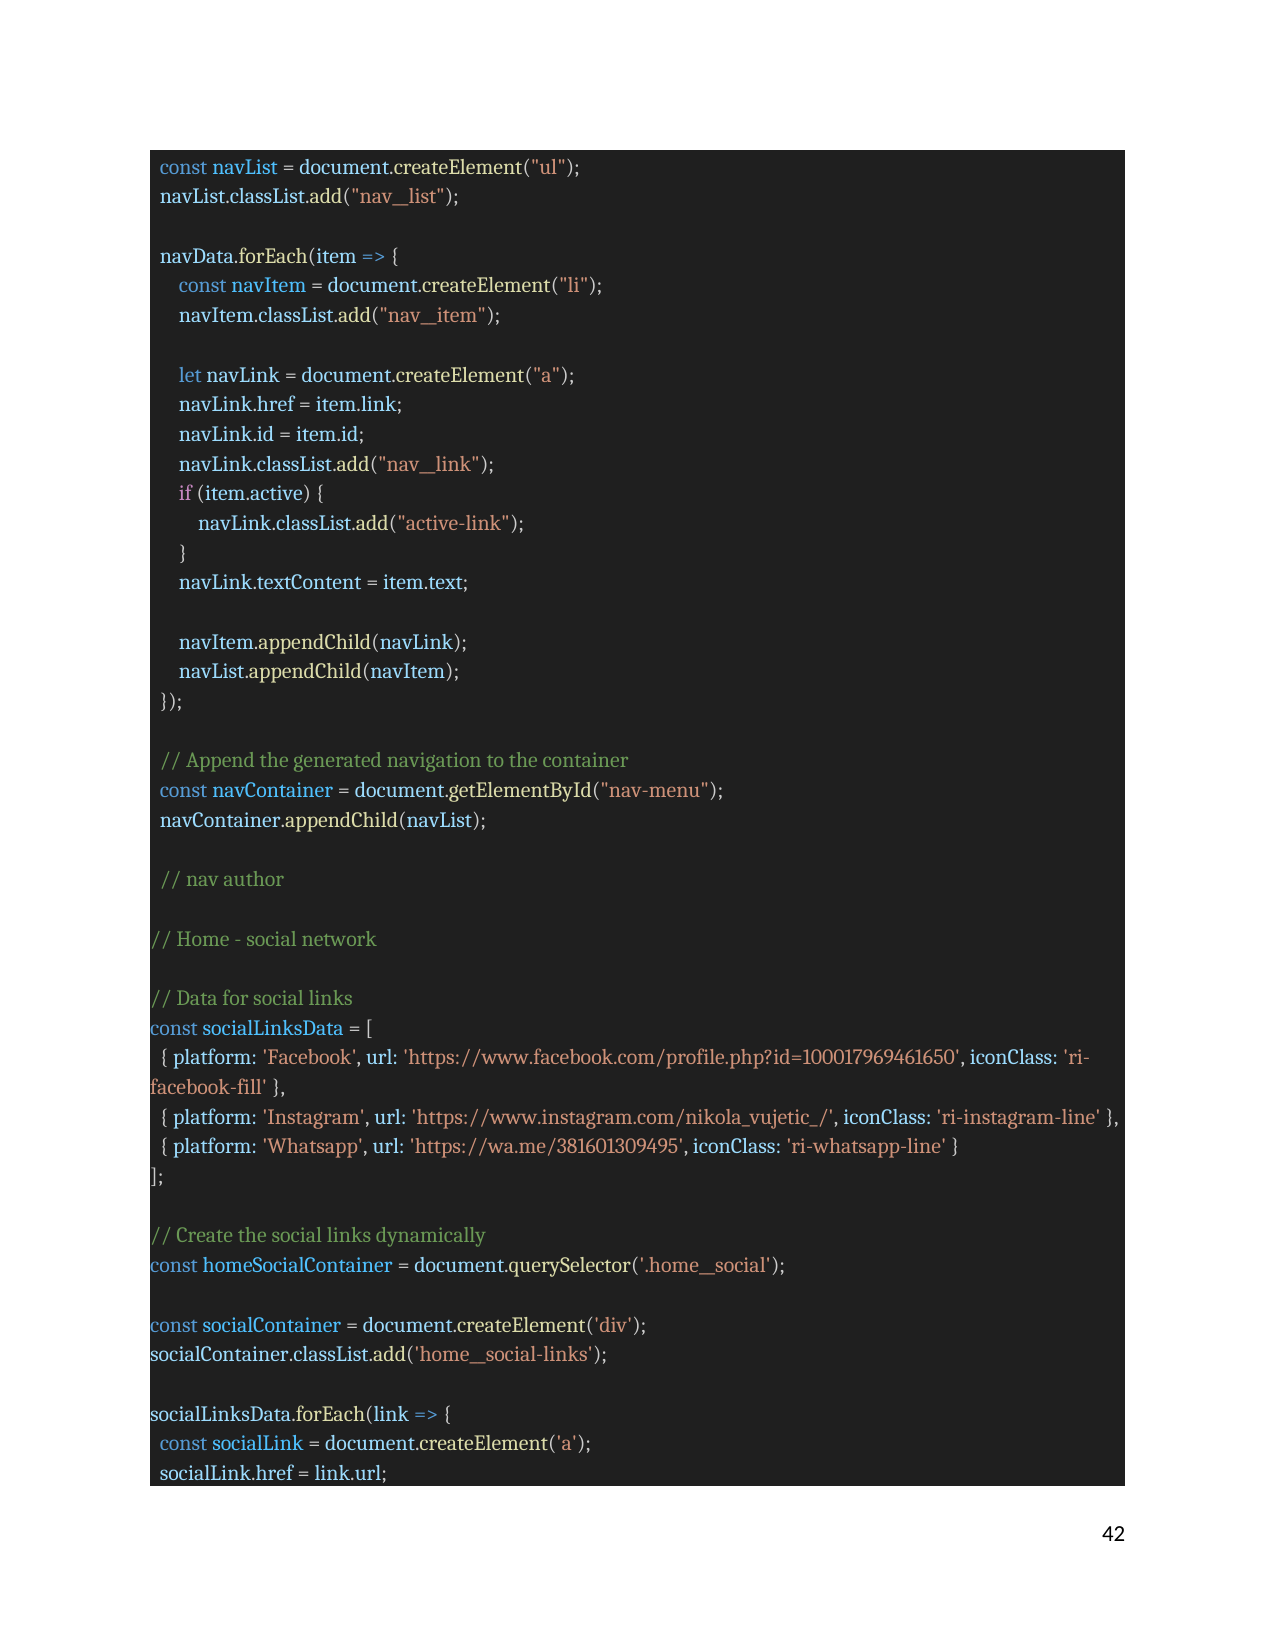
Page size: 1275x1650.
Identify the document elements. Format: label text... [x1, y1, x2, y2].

text navItem.appendChild(navLink); [150, 625, 1125, 655]
text navLink.textContent = item.text; [150, 566, 1125, 595]
text socialContainer.classList.add('home__social-links'); [150, 1337, 1125, 1367]
text const navContainer = document.getElementById("nav-menu"); [150, 773, 1125, 803]
text }); [150, 684, 1125, 714]
text // Create the social links dynamically [150, 1219, 1125, 1248]
text { platform: 'Whatsapp', url: 'https://wa.me/381601309495', iconClass: 'ri-whatsapp-line' } [150, 1130, 1125, 1159]
text navLink.classList.add("nav__link"); [150, 447, 1125, 477]
text // Home - social network [150, 922, 1125, 952]
text // nav author [150, 862, 1125, 892]
text navLink.classList.add("active-link"); [150, 506, 1125, 536]
text navLink.id = item.id; [150, 417, 1125, 447]
text navList.appendChild(navItem); [150, 655, 1125, 684]
text const socialLink = document.createElement('a'); [150, 1427, 1125, 1456]
text socialLinksData.forEach(link => { [150, 1397, 1125, 1427]
text const navList = document.createElement("ul"); [150, 150, 1125, 180]
text ]; [150, 1159, 1125, 1189]
text navContainer.appendChild(navList); [150, 803, 1125, 833]
text // Append the generated navigation to the container [150, 744, 1125, 773]
text let navLink = document.createElement("a"); [150, 358, 1125, 387]
text const navItem = document.createElement("li"); [150, 269, 1125, 298]
text navList.classList.add("nav__list"); [150, 180, 1125, 209]
text navItem.classList.add("nav__item"); [150, 298, 1125, 328]
text navData.forEach(item => { [150, 239, 1125, 269]
text const socialContainer = document.createElement('div'); [150, 1308, 1125, 1337]
text { platform: 'Instagram', url: 'https://www.instagram.com/nikola_vujetic_/', iconClass: 'ri-instagram-line' }, [150, 1100, 1125, 1130]
text { platform: 'Facebook', url: 'https://www.facebook.com/profile.php?id=100017969461650', iconClass: 'ri-facebook-fill' }, [150, 1041, 1125, 1100]
text socialLink.href = link.url; [150, 1456, 1125, 1486]
text // Data for social links [150, 981, 1125, 1011]
text navLink.href = item.link; [150, 387, 1125, 417]
text const socialLinksData = [ [150, 1011, 1125, 1041]
text if (item.active) { [150, 477, 1125, 506]
text const homeSocialContainer = document.querySelector('.home__social'); [150, 1248, 1125, 1278]
text } [150, 536, 1125, 566]
